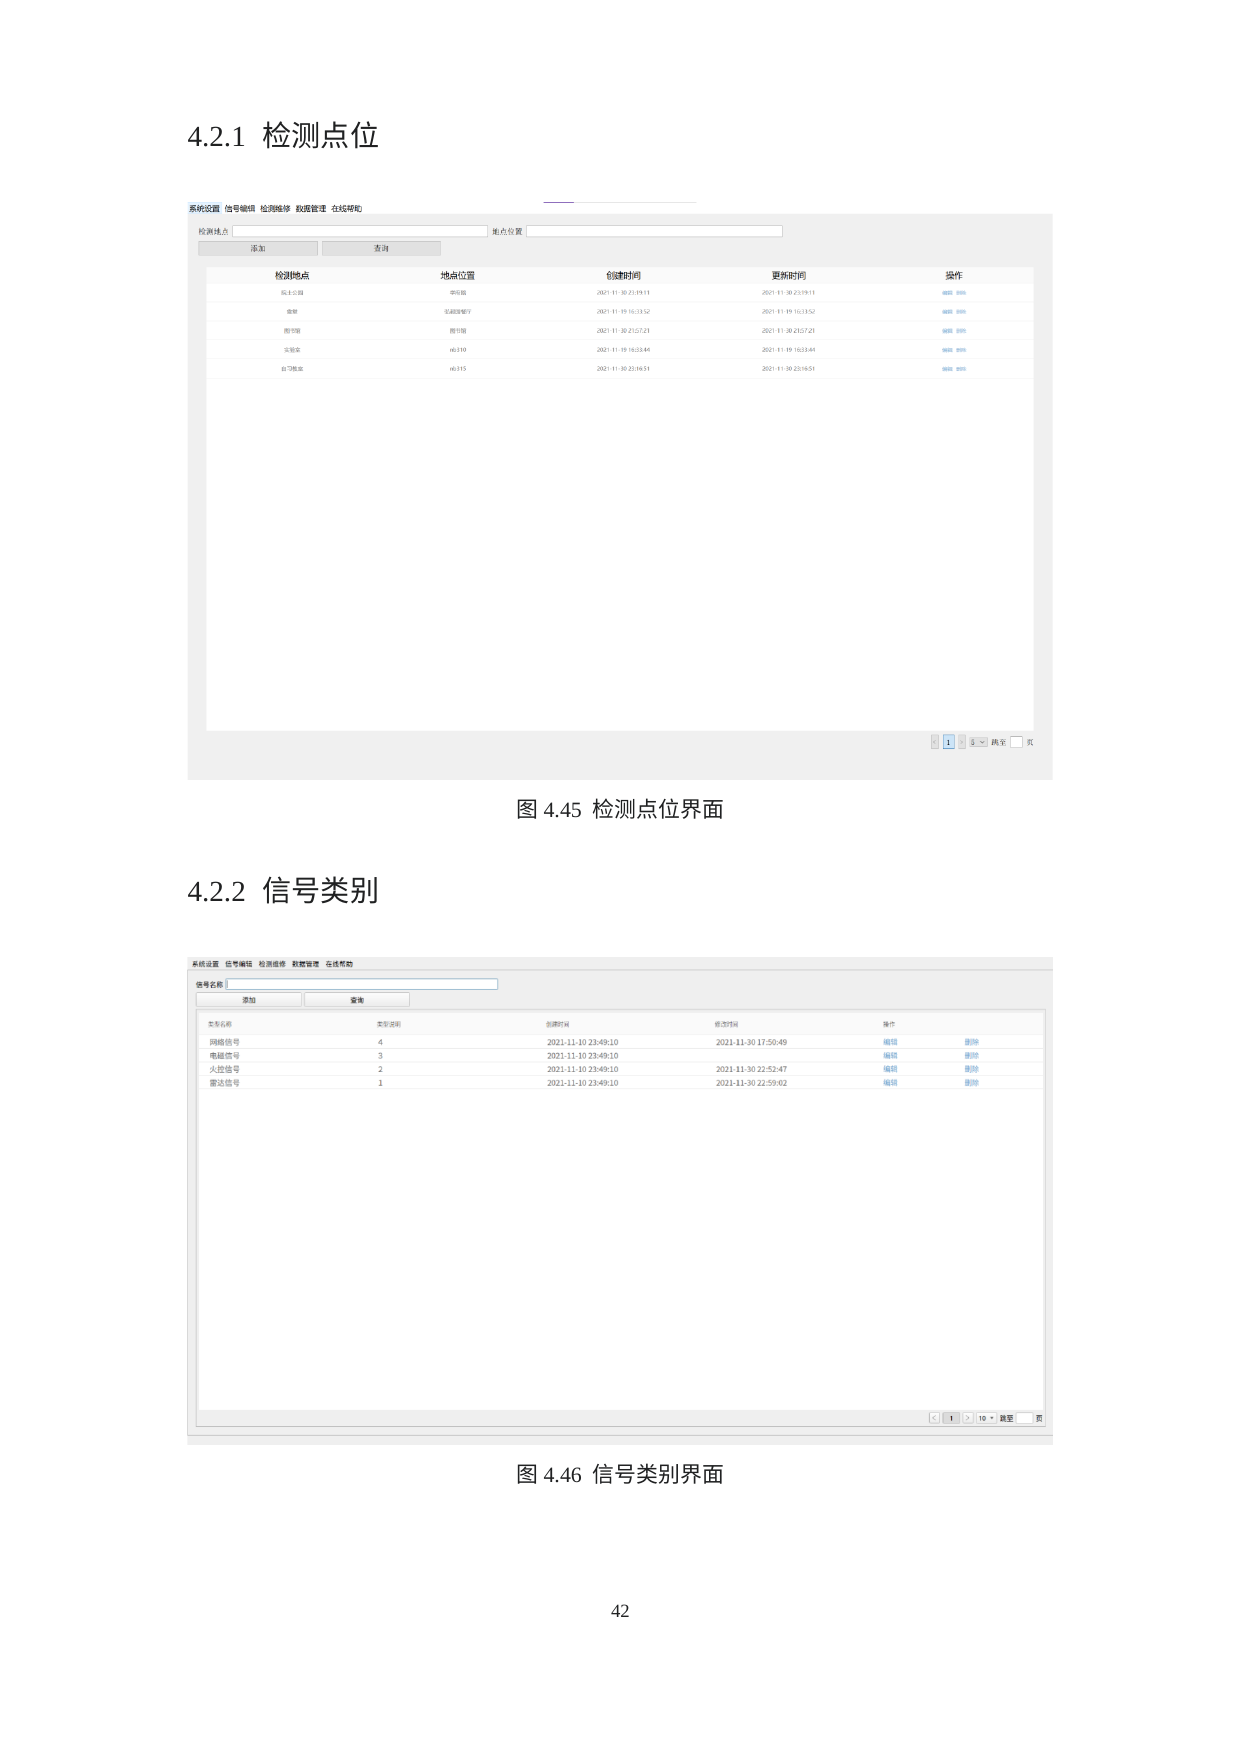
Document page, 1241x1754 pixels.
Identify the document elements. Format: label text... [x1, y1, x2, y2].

subtitle 信号类别 [187, 867, 1053, 909]
picture [187, 957, 1053, 1445]
subtitle 检测点位 [187, 112, 1053, 154]
picture [187, 202, 1053, 780]
